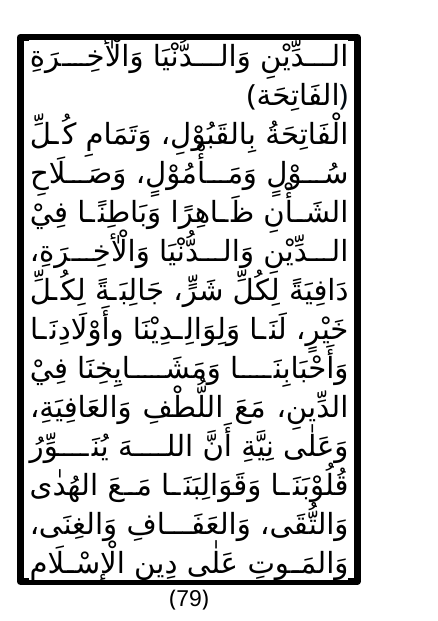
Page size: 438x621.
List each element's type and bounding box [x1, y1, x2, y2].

text [29, 40, 348, 113]
text [29, 118, 348, 580]
